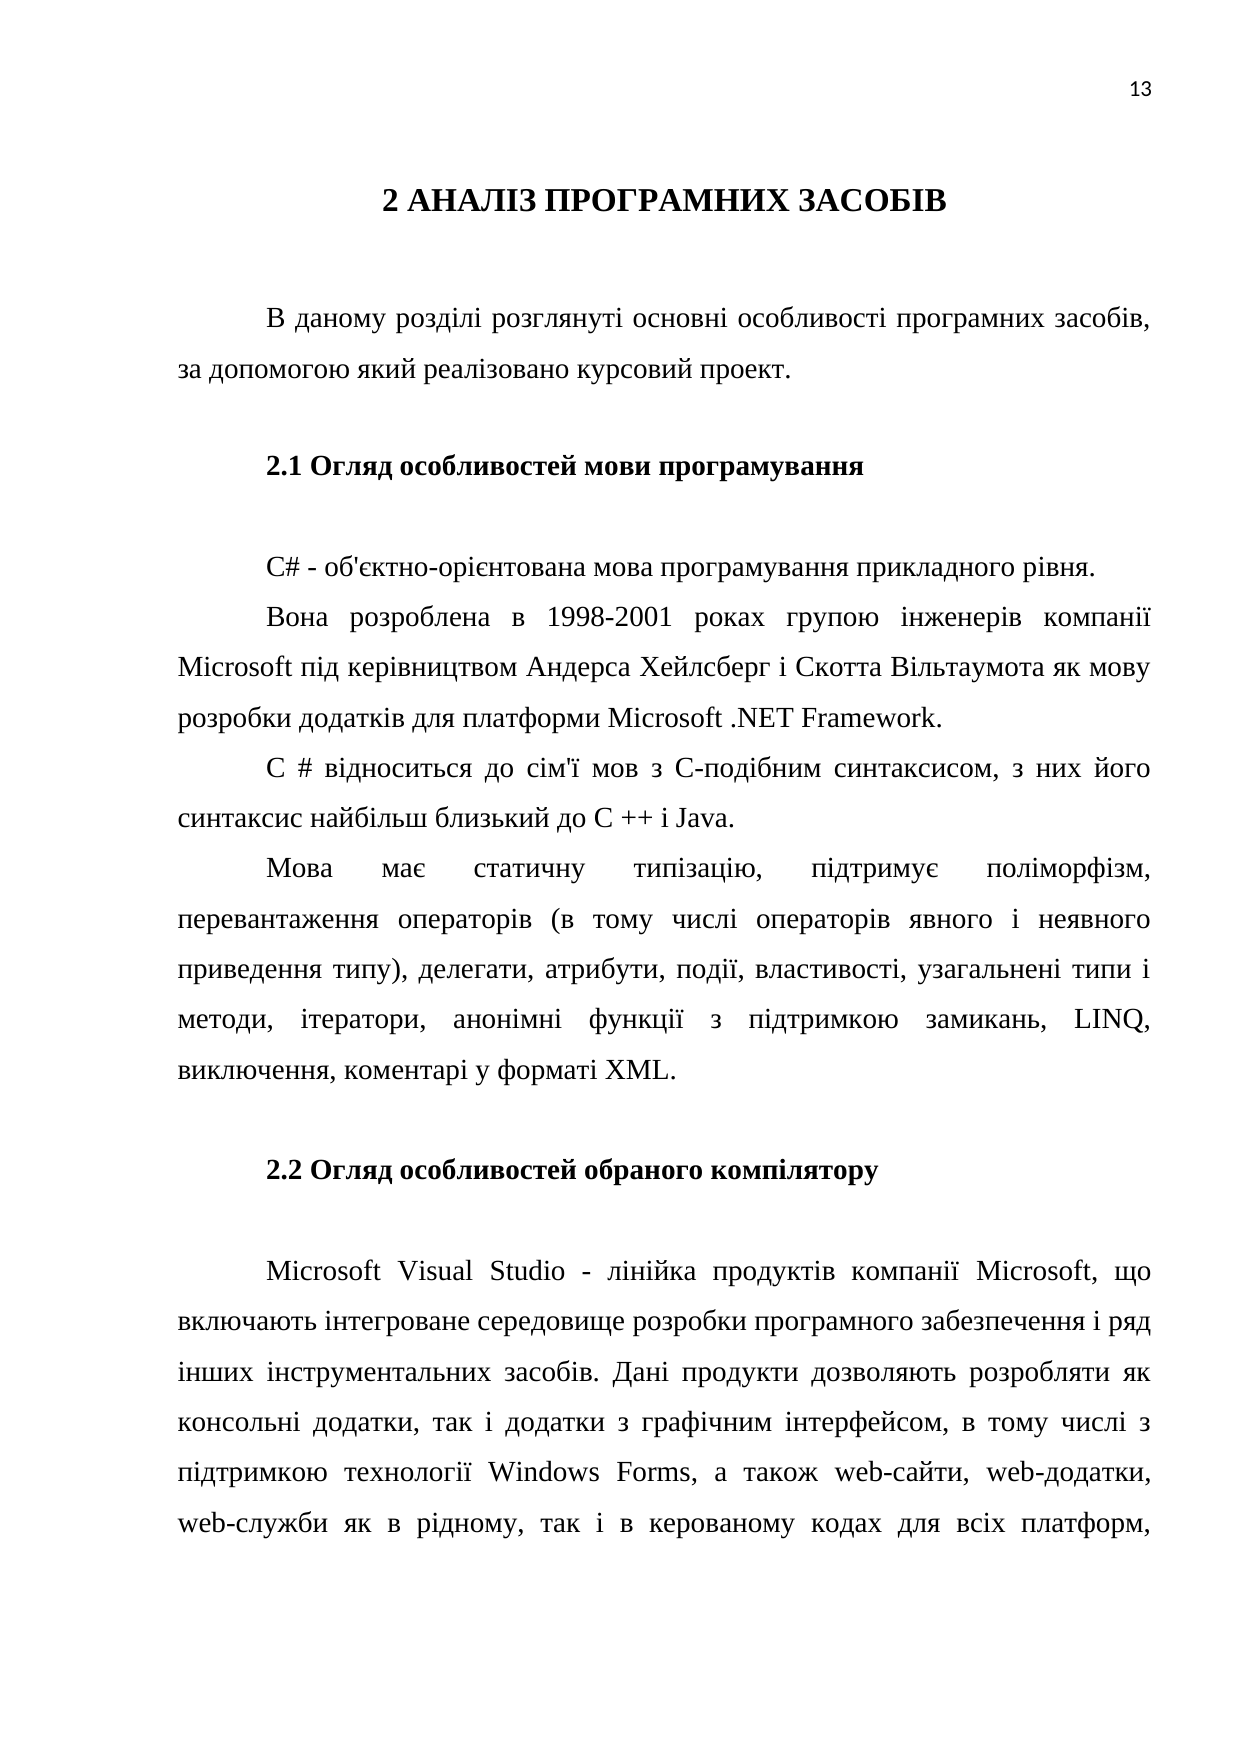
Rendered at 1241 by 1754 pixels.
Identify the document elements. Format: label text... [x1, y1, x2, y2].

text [177, 1253, 1152, 1538]
title 2.1 Огляд особливостей мови програмування [177, 448, 1152, 482]
text Вона розроблена в 1998-2001 роках групою інженерів компанії Microsoft під керівництвом Андерса Хейлсберг і Скотта Вільтаумота як мову розробки додатків для платформи Microsoft .NET Framework. [177, 599, 1152, 733]
text Мова має статичну типізацію, підтримує поліморфізм, перевантаження операторів (в тому числі операторів явного і неявного приведення типу), делегати, атрибути, події, властивості, узагальнені типи і методи, ітератори, анонімні функції з підтримкою замикань, LINQ, виключення, коментарі у форматі XML. [177, 851, 1152, 1085]
text C# - об'єктно-орієнтована мова програмування прикладного рівня. [177, 549, 1152, 582]
text C # відноситься до сім'ї мов з C-подібним синтаксисом, з них його синтаксис найбільш близький до C ++ і Java. [177, 750, 1152, 834]
title 2 Аналіз програмних засобів [177, 181, 1152, 219]
text В даному розділі розглянуті основні особливості програмних засобів, за допомогою який реалізовано курсовий проект. [177, 301, 1152, 384]
title 2.2 Огляд особливостей обраного компілятору [177, 1152, 1152, 1186]
